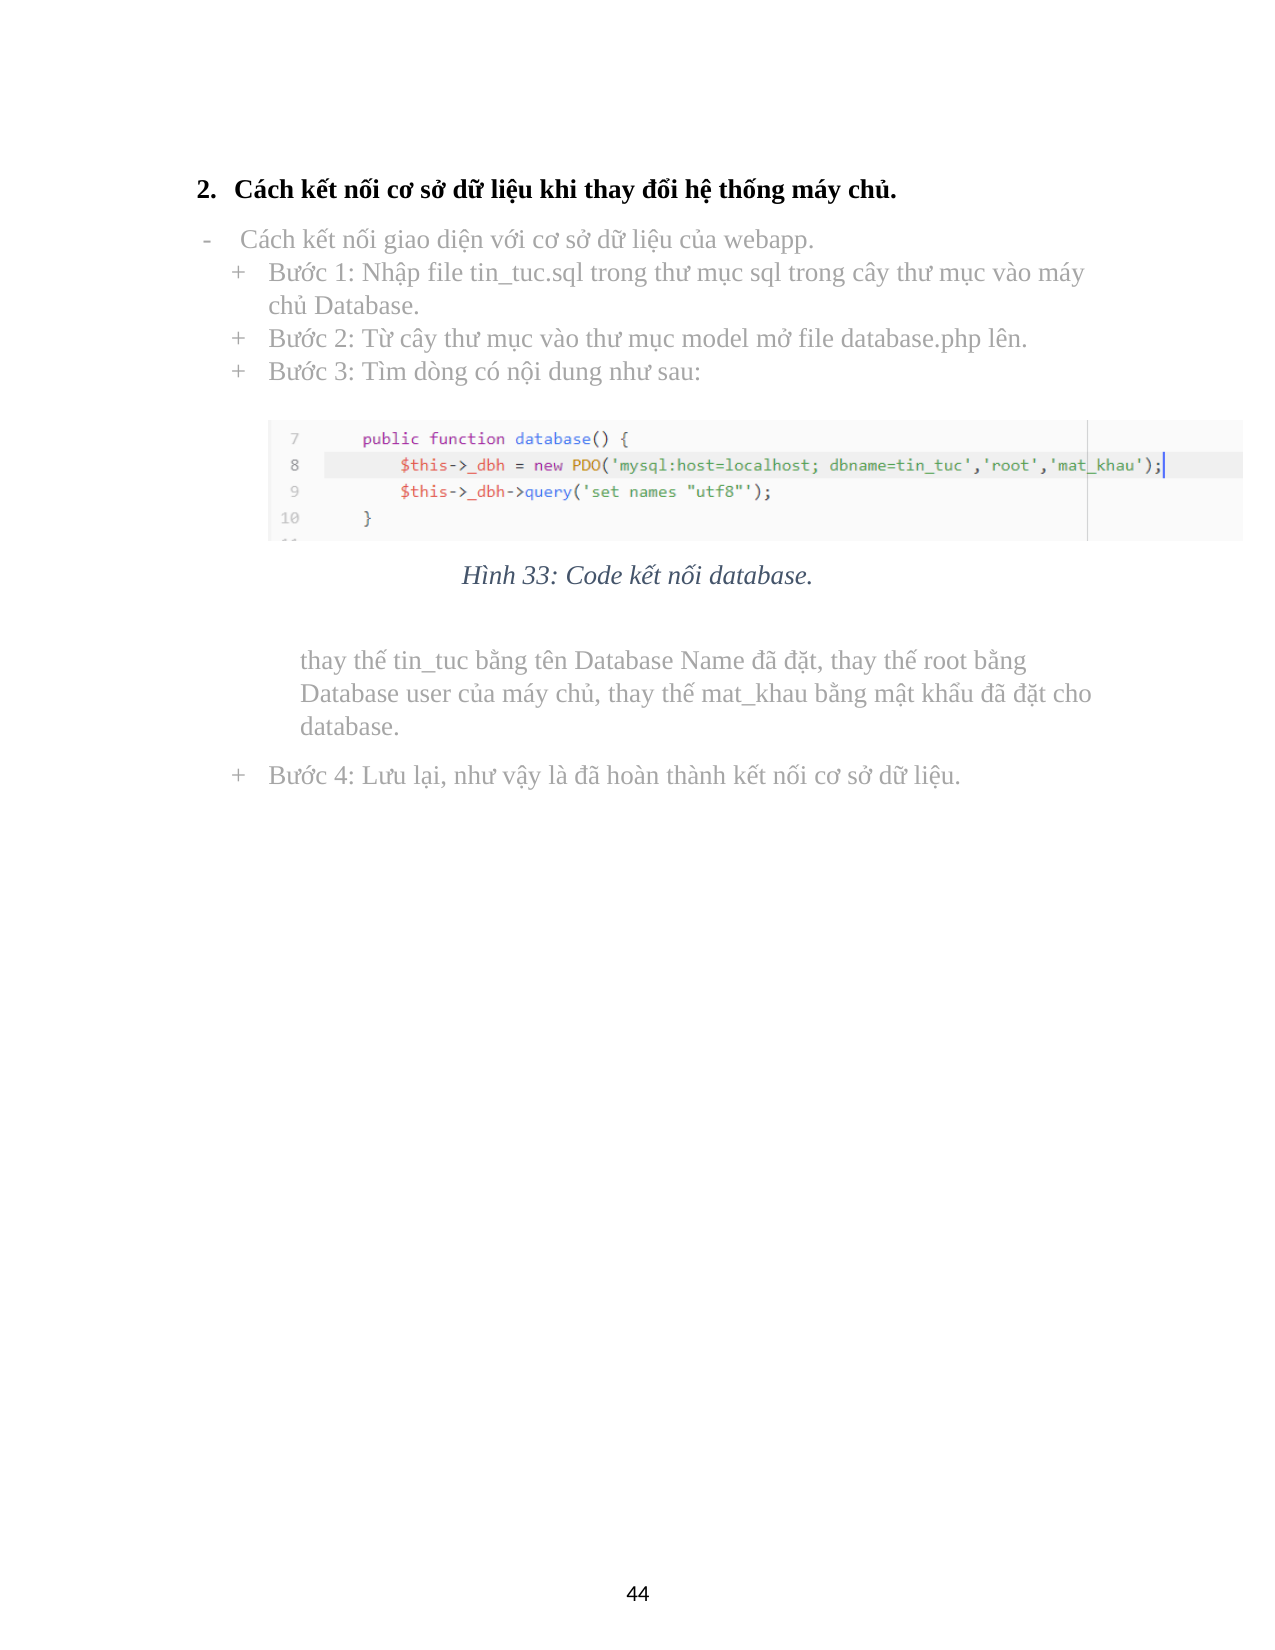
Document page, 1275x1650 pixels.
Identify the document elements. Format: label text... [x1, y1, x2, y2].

text thay thế tin_tuc bằng tên Database Name đã đặt, thay thế root bằng Database user của máy chủ, thay thế mat_khau bằng mật khẩu đã đặt cho database. [300, 611, 1125, 741]
picture [268, 420, 1243, 541]
list Cách kết nối giao diện với cơ sở dữ liệu của webapp. [202, 223, 1125, 254]
list Bước 2: Từ cây thư mục vào thư mục model mở file database.php lên. [231, 322, 1125, 353]
list Cách kết nối cơ sở dữ liệu khi thay đổi hệ thống máy chủ. [196, 173, 1125, 205]
list Bước 1: Nhập file tin_tuc.sql trong thư mục sql trong cây thư mục vào máy chủ Database. [231, 256, 1125, 320]
list Bước 4: Lưu lại, như vậy là đã hoàn thành kết nối cơ sở dữ liệu. [231, 759, 1125, 791]
list Bước 3: Tìm dòng có nội dung như sau: [231, 355, 1125, 386]
